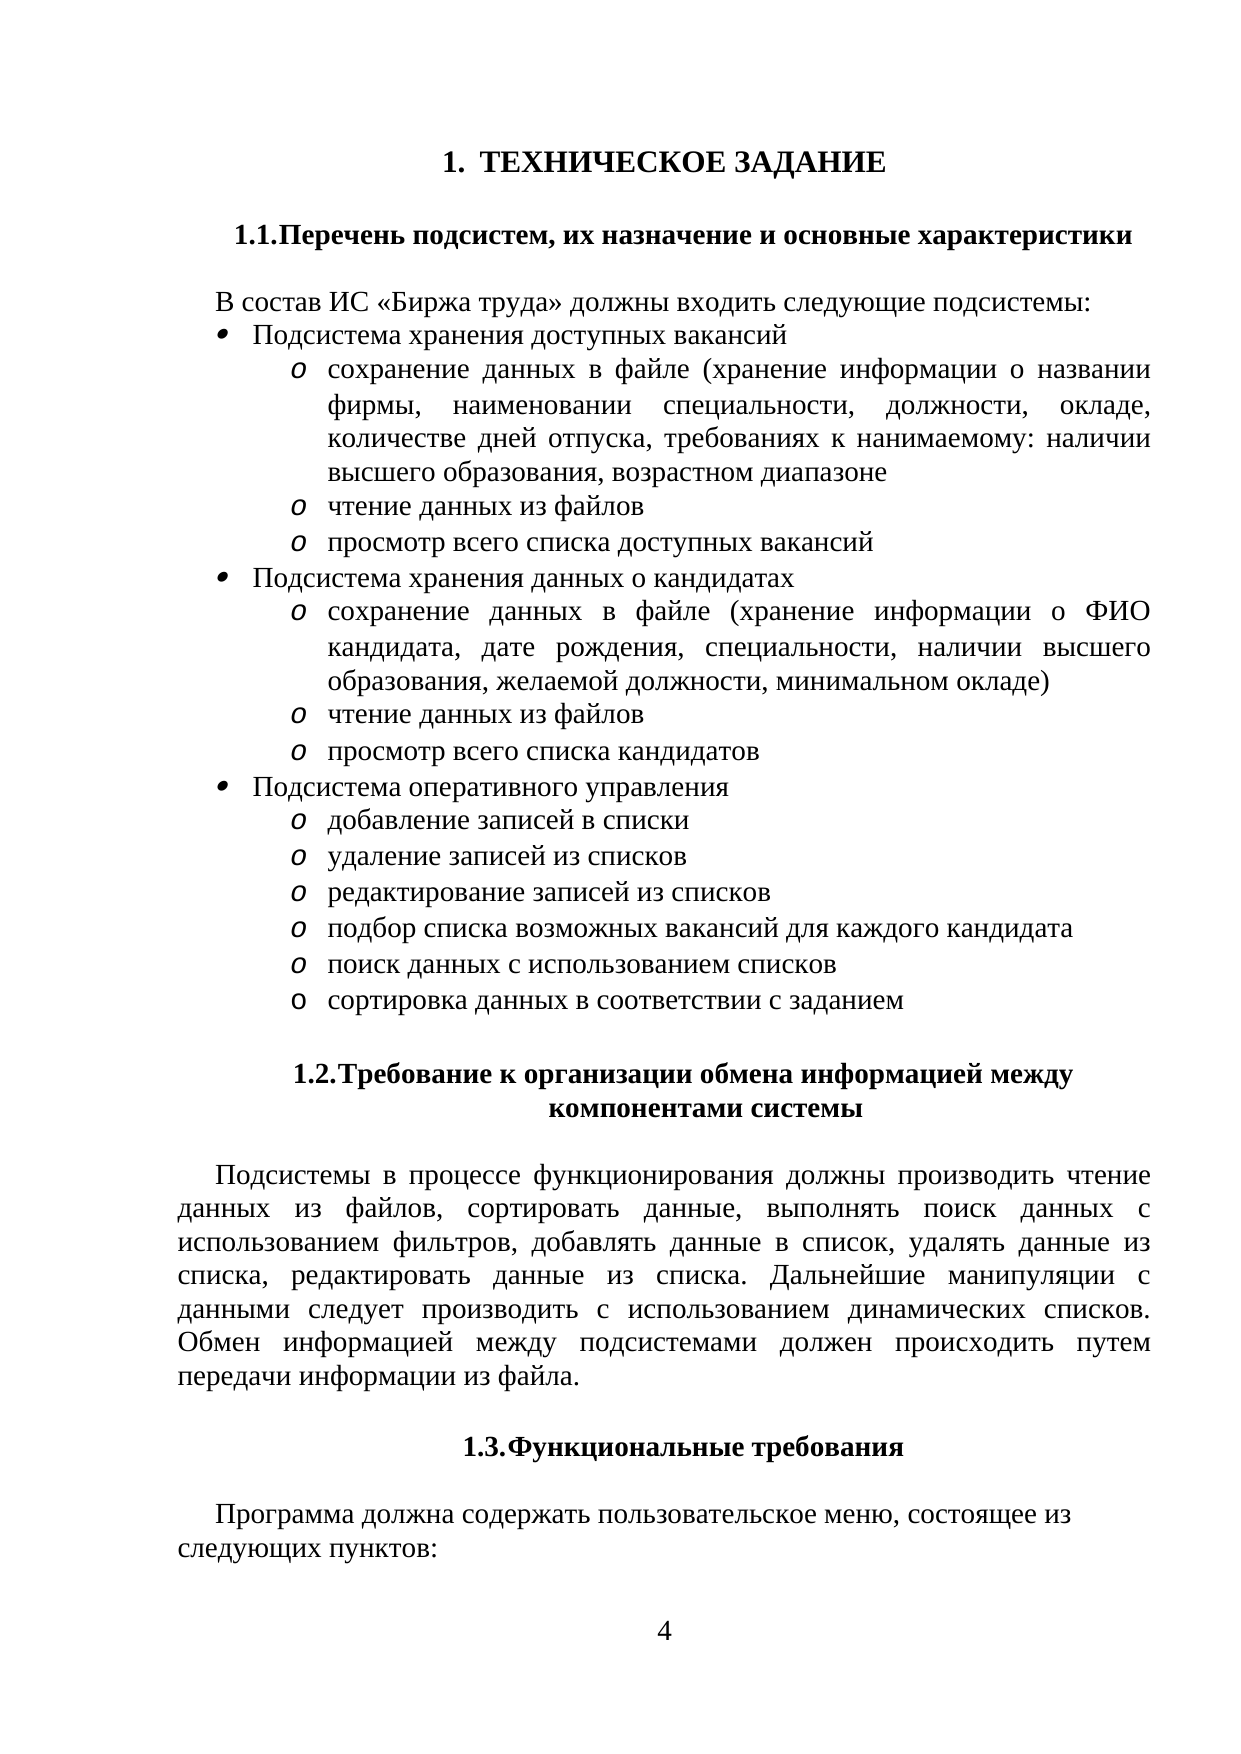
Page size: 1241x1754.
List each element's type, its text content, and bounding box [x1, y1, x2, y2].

list поиск данных с использованием списков [290, 946, 1152, 982]
list чтение данных из файлов [290, 488, 1152, 524]
list подбор списка возможных вакансий для каждого кандидата [290, 910, 1152, 946]
list сортировка данных в соответствии с заданием [290, 982, 1152, 1018]
text В состав ИС «Биржа труда» должны входить следующие подсистемы: [177, 284, 1152, 317]
list просмотр всего списка кандидатов [290, 733, 1152, 769]
list Подсистема хранения доступных вакансий [215, 317, 1152, 351]
list просмотр всего списка доступных вакансий [290, 524, 1152, 560]
list Подсистема оперативного управления [215, 769, 1152, 802]
list чтение данных из файлов [290, 697, 1152, 733]
list добавление записей в списки [290, 802, 1152, 838]
list редактирование записей из списков [290, 874, 1152, 910]
list сохранение данных в файле (хранение информации о ФИО кандидата, дате рождения, специальности, наличии высшего образования, желаемой должности, минимальном окладе) [290, 593, 1152, 697]
subtitle Требование к организации обмена информацией между компонентами системы [215, 1056, 1152, 1123]
text Подсистемы в процессе функционирования должны производить чтение данных из файлов, сортировать данные, выполнять поиск данных с использованием фильтров, добавлять данные в список, удалять данные из списка, редактировать данные из списка. Дальнейшие манипуляции с данными следует производить с использованием динамических списков. Обмен информацией между подсистемами должен происходить путем передачи информации из файла. [177, 1157, 1152, 1392]
subtitle Перечень подсистем, их назначение и основные характеристики [215, 217, 1152, 250]
list сохранение данных в файле (хранение информации о названии фирмы, наименовании специальности, должности, окладе, количестве дней отпуска, требованиях к нанимаемому: наличии высшего образования, возрастном диапазоне [290, 351, 1152, 488]
subtitle ТЕХНИЧЕСКОЕ ЗАДАНИЕ [177, 143, 1152, 179]
list Подсистема хранения данных о кандидатах [215, 560, 1152, 593]
subtitle Функциональные требования [215, 1429, 1152, 1463]
text Программа должна содержать пользовательское меню, состоящее из следующих пунктов: [177, 1496, 1152, 1563]
list удаление записей из списков [290, 838, 1152, 874]
